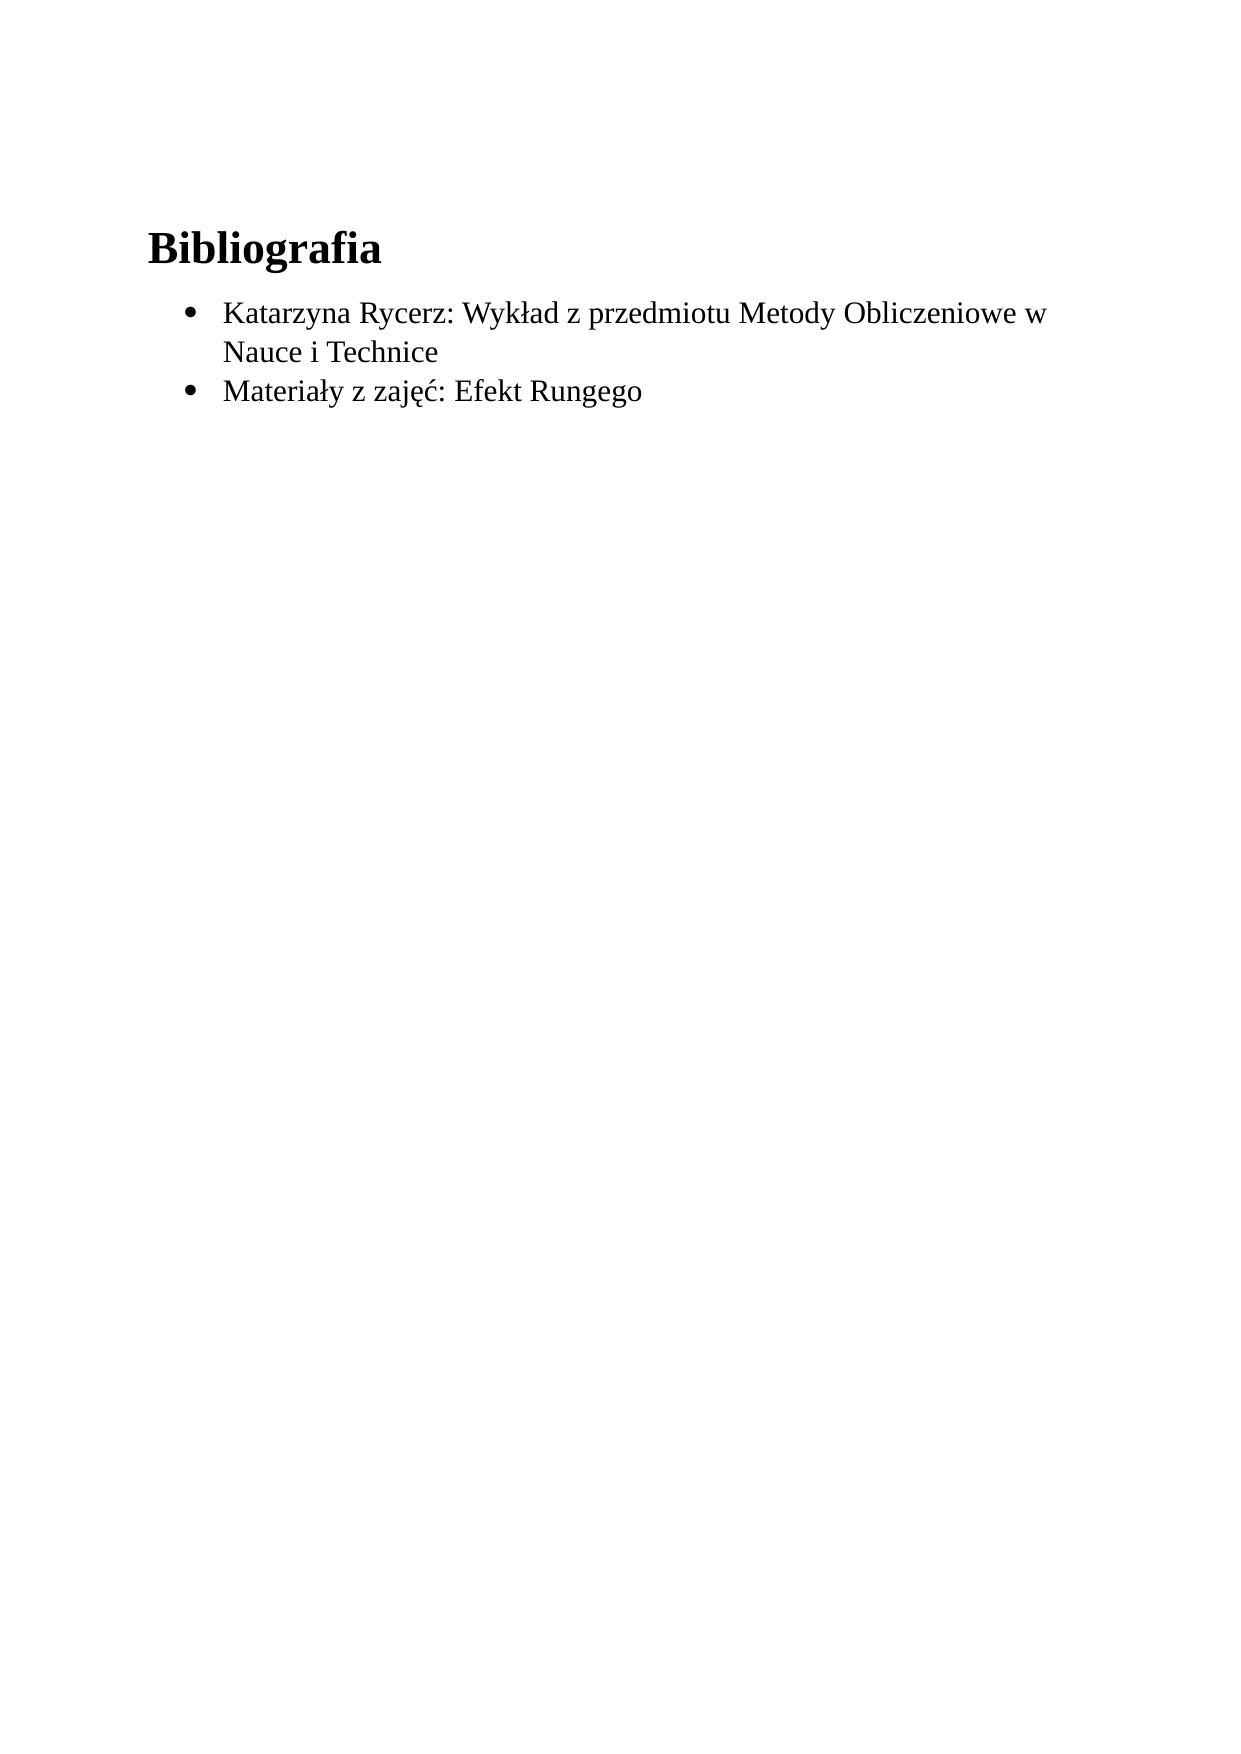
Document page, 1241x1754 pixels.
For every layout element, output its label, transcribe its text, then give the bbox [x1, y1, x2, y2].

text Bibliografia [148, 221, 1093, 274]
list Katarzyna Rycerz: Wykład z przedmiotu Metody Obliczeniowe w Nauce i Technice [185, 295, 1093, 369]
list Materiały z zajęć: Efekt Rungego [185, 372, 1093, 408]
